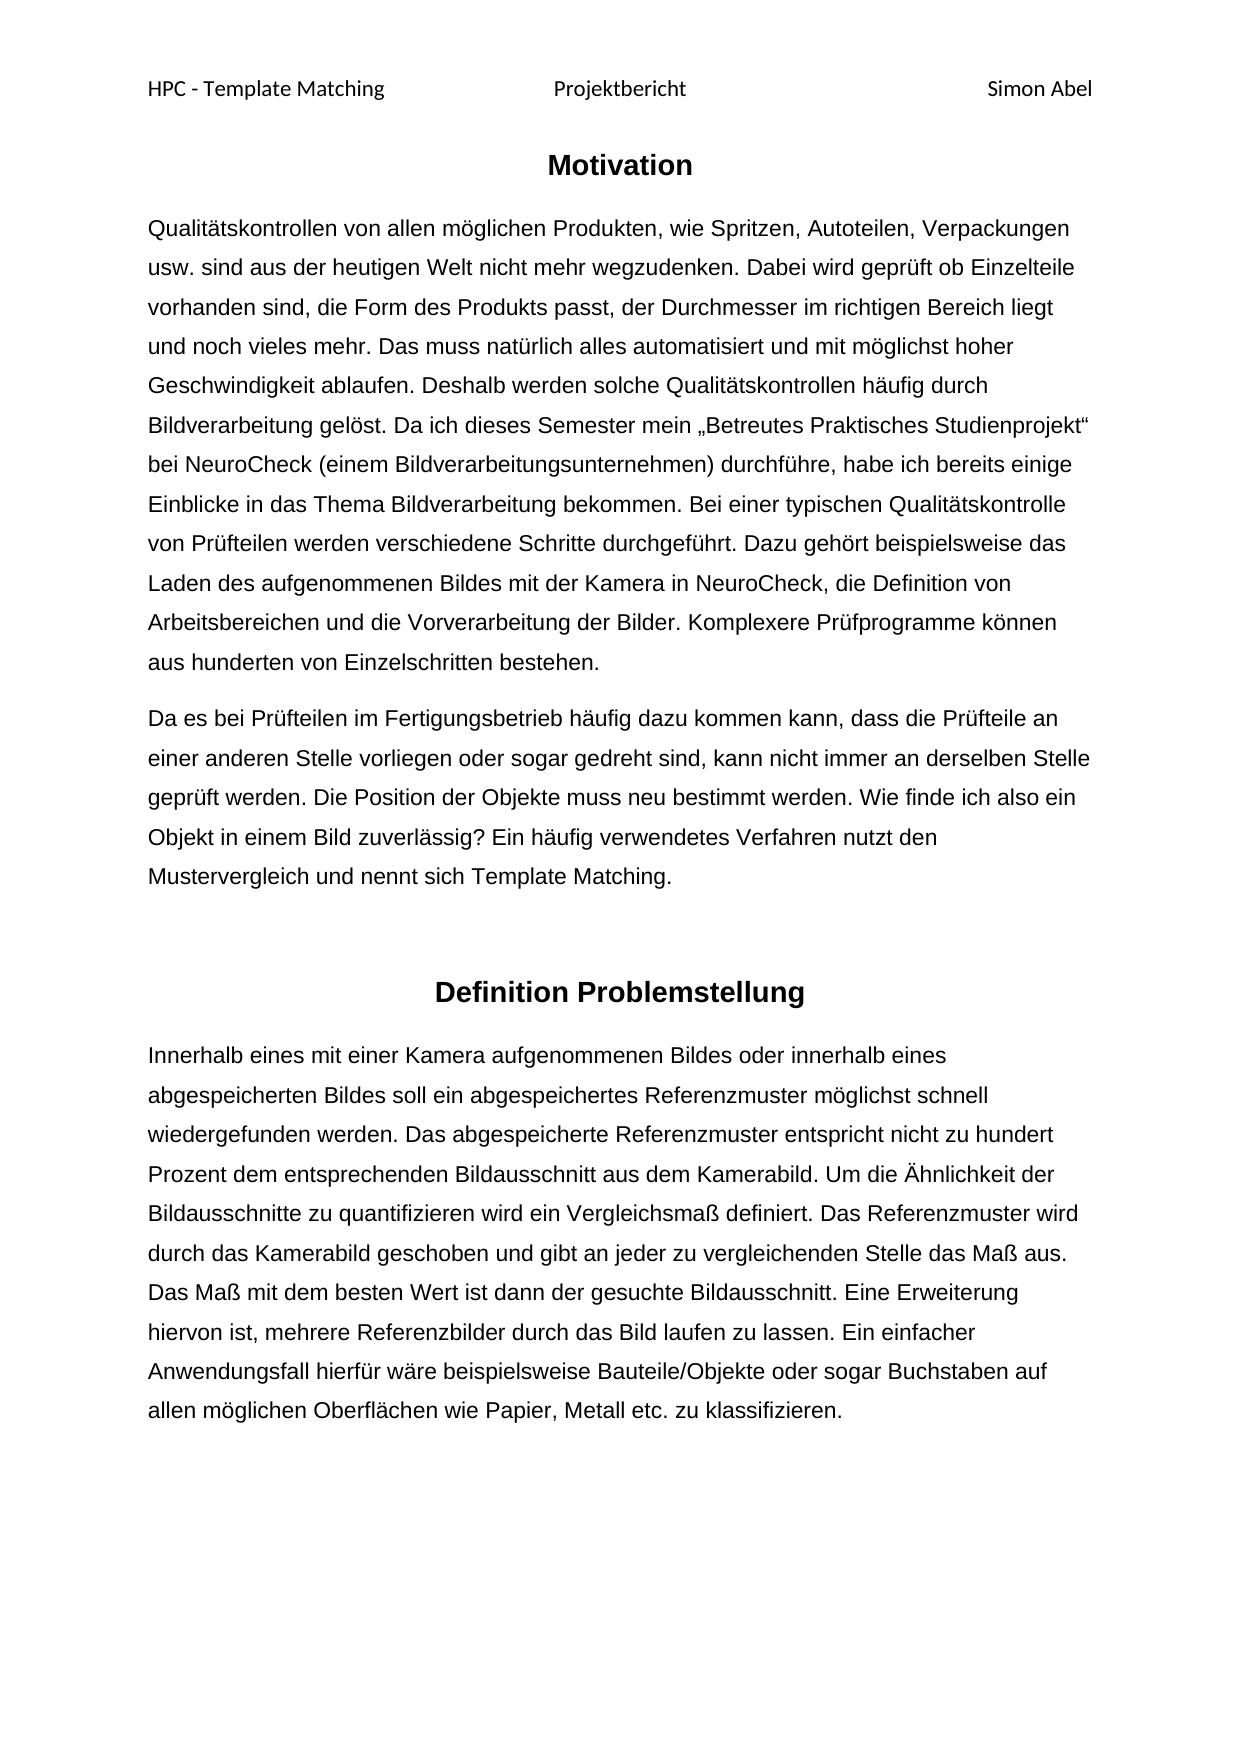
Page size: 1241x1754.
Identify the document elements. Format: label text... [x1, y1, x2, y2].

text Innerhalb eines mit einer Kamera aufgenommenen Bildes oder innerhalb eines abgespeicherten Bildes soll ein abgespeichertes Referenzmuster möglichst schnell wiedergefunden werden. Das abgespeicherte Referenzmuster entspricht nicht zu hundert Prozent dem entsprechenden Bildausschnitt aus dem Kamerabild. Um die Ähnlichkeit der Bildausschnitte zu quantifizieren wird ein Vergleichsmaß definiert. Das Referenzmuster wird durch das Kamerabild geschoben und gibt an jeder zu vergleichenden Stelle das Maß aus. Das Maß mit dem besten Wert ist dann der gesuchte Bildausschnitt. Eine Erweiterung hiervon ist, mehrere Referenzbilder durch das Bild laufen zu lassen. Ein einfacher Anwendungsfall hierfür wäre beispielsweise Bauteile/Objekte oder sogar Buchstaben auf allen möglichen Oberflächen wie Papier, Metall etc. zu klassifizieren. [148, 1042, 1093, 1424]
text Motivation [148, 148, 1093, 181]
text Definition Problemstellung [148, 975, 1093, 1009]
text Qualitätskontrollen von allen möglichen Produkten, wie Spritzen, Autoteilen, Verpackungen usw. sind aus der heutigen Welt nicht mehr wegzudenken. Dabei wird geprüft ob Einzelteile vorhanden sind, die Form des Produkts passt, der Durchmesser im richtigen Bereich liegt und noch vieles mehr. Das muss natürlich alles automatisiert und mit möglichst hoher Geschwindigkeit ablaufen. Deshalb werden solche Qualitätskontrollen häufig durch Bildverarbeitung gelöst. Da ich dieses Semester mein „Betreutes Praktisches Studienprojekt“ bei NeuroCheck (einem Bildverarbeitungsunternehmen) durchführe, habe ich bereits einige Einblicke in das Thema Bildverarbeitung bekommen. Bei einer typischen Qualitätskontrolle von Prüfteilen werden verschiedene Schritte durchgeführt. Dazu gehört beispielsweise das Laden des aufgenommenen Bildes mit der Kamera in NeuroCheck, die Definition von Arbeitsbereichen und die Vorverarbeitung der Bilder. Komplexere Prüfprogramme können aus hunderten von Einzelschritten bestehen. [148, 214, 1093, 675]
text Da es bei Prüfteilen im Fertigungsbetrieb häufig dazu kommen kann, dass die Prüfteile an einer anderen Stelle vorliegen oder sogar gedreht sind, kann nicht immer an derselben Stelle geprüft werden. Die Position der Objekte muss neu bestimmt werden. Wie finde ich also ein Objekt in einem Bild zuverlässig? Ein häufig verwendetes Verfahren nutzt den Mustervergleich und nennt sich Template Matching. [148, 705, 1093, 889]
